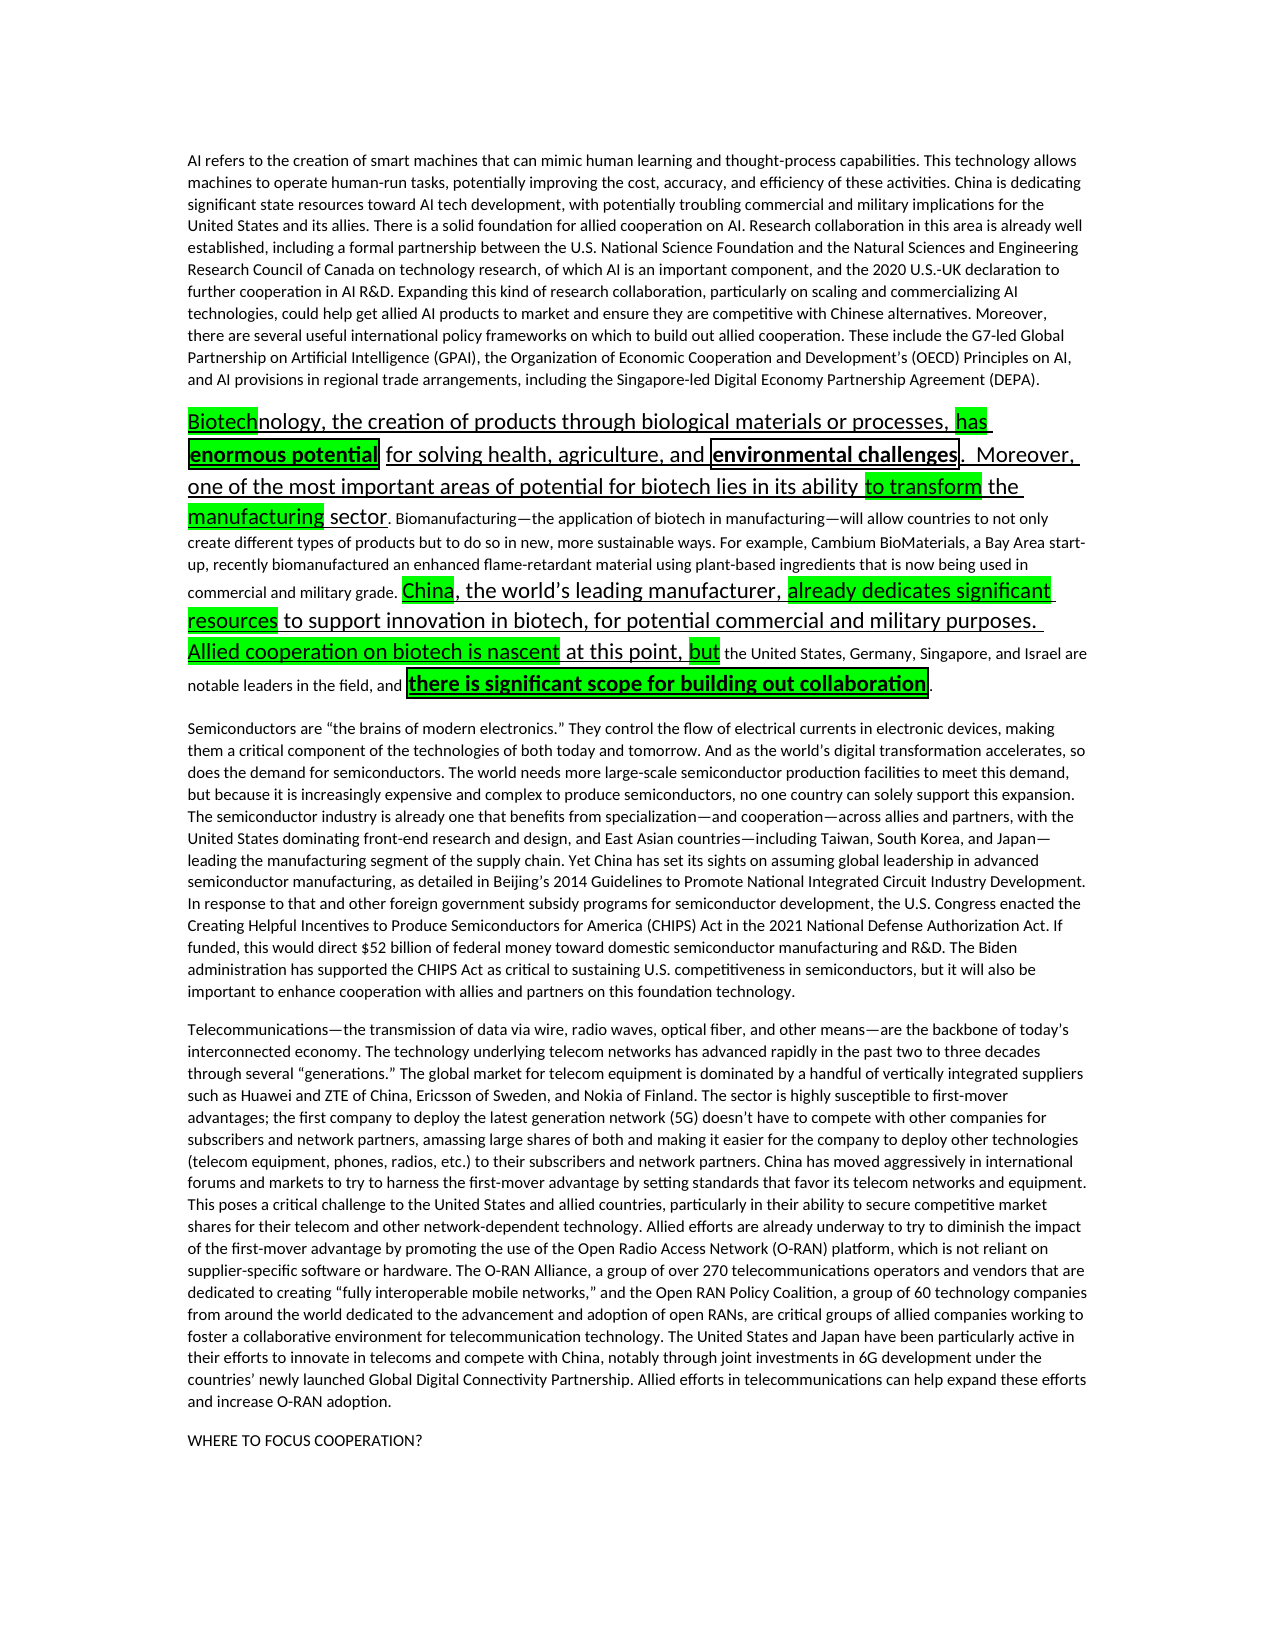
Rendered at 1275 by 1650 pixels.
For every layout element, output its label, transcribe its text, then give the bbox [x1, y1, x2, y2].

text Biotechnology, the creation of products through biological materials or processes, has enormous potential for solving health, agriculture, and environmental challenges. Moreover, one of the most important areas of potential for biotech lies in its ability to transform the manufacturing sector. Biomanufacturing—the application of biotech in manufacturing—will allow countries to not only create different types of products but to do so in new, more sustainable ways. For example, Cambium BioMaterials, a Bay Area start-up, recently biomanufactured an enhanced flame-retardant material using plant-based ingredients that is now being used in commercial and military grade. China, the world’s leading manufacturer, already dedicates significant resources to support innovation in biotech, for potential commercial and military purposes. Allied cooperation on biotech is nascent at this point, but the United States, Germany, Singapore, and Israel are notable leaders in the field, and there is significant scope for building out collaboration. [187, 407, 1087, 699]
text Semiconductors are “the brains of modern electronics.” They control the flow of electrical currents in electronic devices, making them a critical component of the technologies of both today and tomorrow. And as the world’s digital transformation accelerates, so does the demand for semiconductors. The world needs more large-scale semiconductor production facilities to meet this demand, but because it is increasingly expensive and complex to produce semiconductors, no one country can solely support this expansion. The semiconductor industry is already one that benefits from specialization—and cooperation—across allies and partners, with the United States dominating front-end research and design, and East Asian countries—including Taiwan, South Korea, and Japan—leading the manufacturing segment of the supply chain. Yet China has set its sights on assuming global leadership in advanced semiconductor manufacturing, as detailed in Beijing’s 2014 Guidelines to Promote National Integrated Circuit Industry Development. In response to that and other foreign government subsidy programs for semiconductor development, the U.S. Congress enacted the Creating Helpful Incentives to Produce Semiconductors for America (CHIPS) Act in the 2021 National Defense Authorization Act. If funded, this would direct $52 billion of federal money toward domestic semiconductor manufacturing and R&D. The Biden administration has supported the CHIPS Act as critical to sustaining U.S. competitiveness in semiconductors, but it will also be important to enhance cooperation with allies and partners on this foundation technology. [187, 719, 1087, 1001]
text Telecommunications—the transmission of data via wire, radio waves, optical fiber, and other means—are the backbone of today’s interconnected economy. The technology underlying telecom networks has advanced rapidly in the past two to three decades through several “generations.” The global market for telecom equipment is dominated by a handful of vertically integrated suppliers such as Huawei and ZTE of China, Ericsson of Sweden, and Nokia of Finland. The sector is highly susceptible to first-mover advantages; the first company to deploy the latest generation network (5G) doesn’t have to compete with other companies for subscribers and network partners, amassing large shares of both and making it easier for the company to deploy other technologies (telecom equipment, phones, radios, etc.) to their subscribers and network partners. China has moved aggressively in international forums and markets to try to harness the first-mover advantage by setting standards that favor its telecom networks and equipment. This poses a critical challenge to the United States and allied countries, particularly in their ability to secure competitive market shares for their telecom and other network-dependent technology. Allied efforts are already underway to try to diminish the impact of the first-mover advantage by promoting the use of the Open Radio Access Network (O-RAN) platform, which is not reliant on supplier-specific software or hardware. The O-RAN Alliance, a group of over 270 telecommunications operators and vendors that are dedicated to creating “fully interoperable mobile networks,” and the Open RAN Policy Coalition, a group of 60 technology companies from around the world dedicated to the advancement and adoption of open RANs, are critical groups of allied companies working to foster a collaborative environment for telecommunication technology. The United States and Japan have been particularly active in their efforts to innovate in telecoms and compete with China, notably through joint investments in 6G development under the countries’ newly launched Global Digital Connectivity Partnership. Allied efforts in telecommunications can help expand these efforts and increase O-RAN adoption. [187, 1020, 1087, 1412]
text AI refers to the creation of smart machines that can mimic human learning and thought-process capabilities. This technology allows machines to operate human-run tasks, potentially improving the cost, accuracy, and efficiency of these activities. China is dedicating significant state resources toward AI tech development, with potentially troubling commercial and military implications for the United States and its allies. There is a solid foundation for allied cooperation on AI. Research collaboration in this area is already well established, including a formal partnership between the U.S. National Science Foundation and the Natural Sciences and Engineering Research Council of Canada on technology research, of which AI is an important component, and the 2020 U.S.-UK declaration to further cooperation in AI R&D. Expanding this kind of research collaboration, particularly on scaling and commercializing AI technologies, could help get allied AI products to market and ensure they are competitive with Chinese alternatives. Moreover, there are several useful international policy frameworks on which to build out allied cooperation. These include the G7-led Global Partnership on Artificial Intelligence (GPAI), the Organization of Economic Cooperation and Development’s (OECD) Principles on AI, and AI provisions in regional trade arrangements, including the Singapore-led Digital Economy Partnership Agreement (DEPA). [187, 150, 1087, 389]
text WHERE TO FOCUS COOPERATION? [187, 1430, 1087, 1450]
